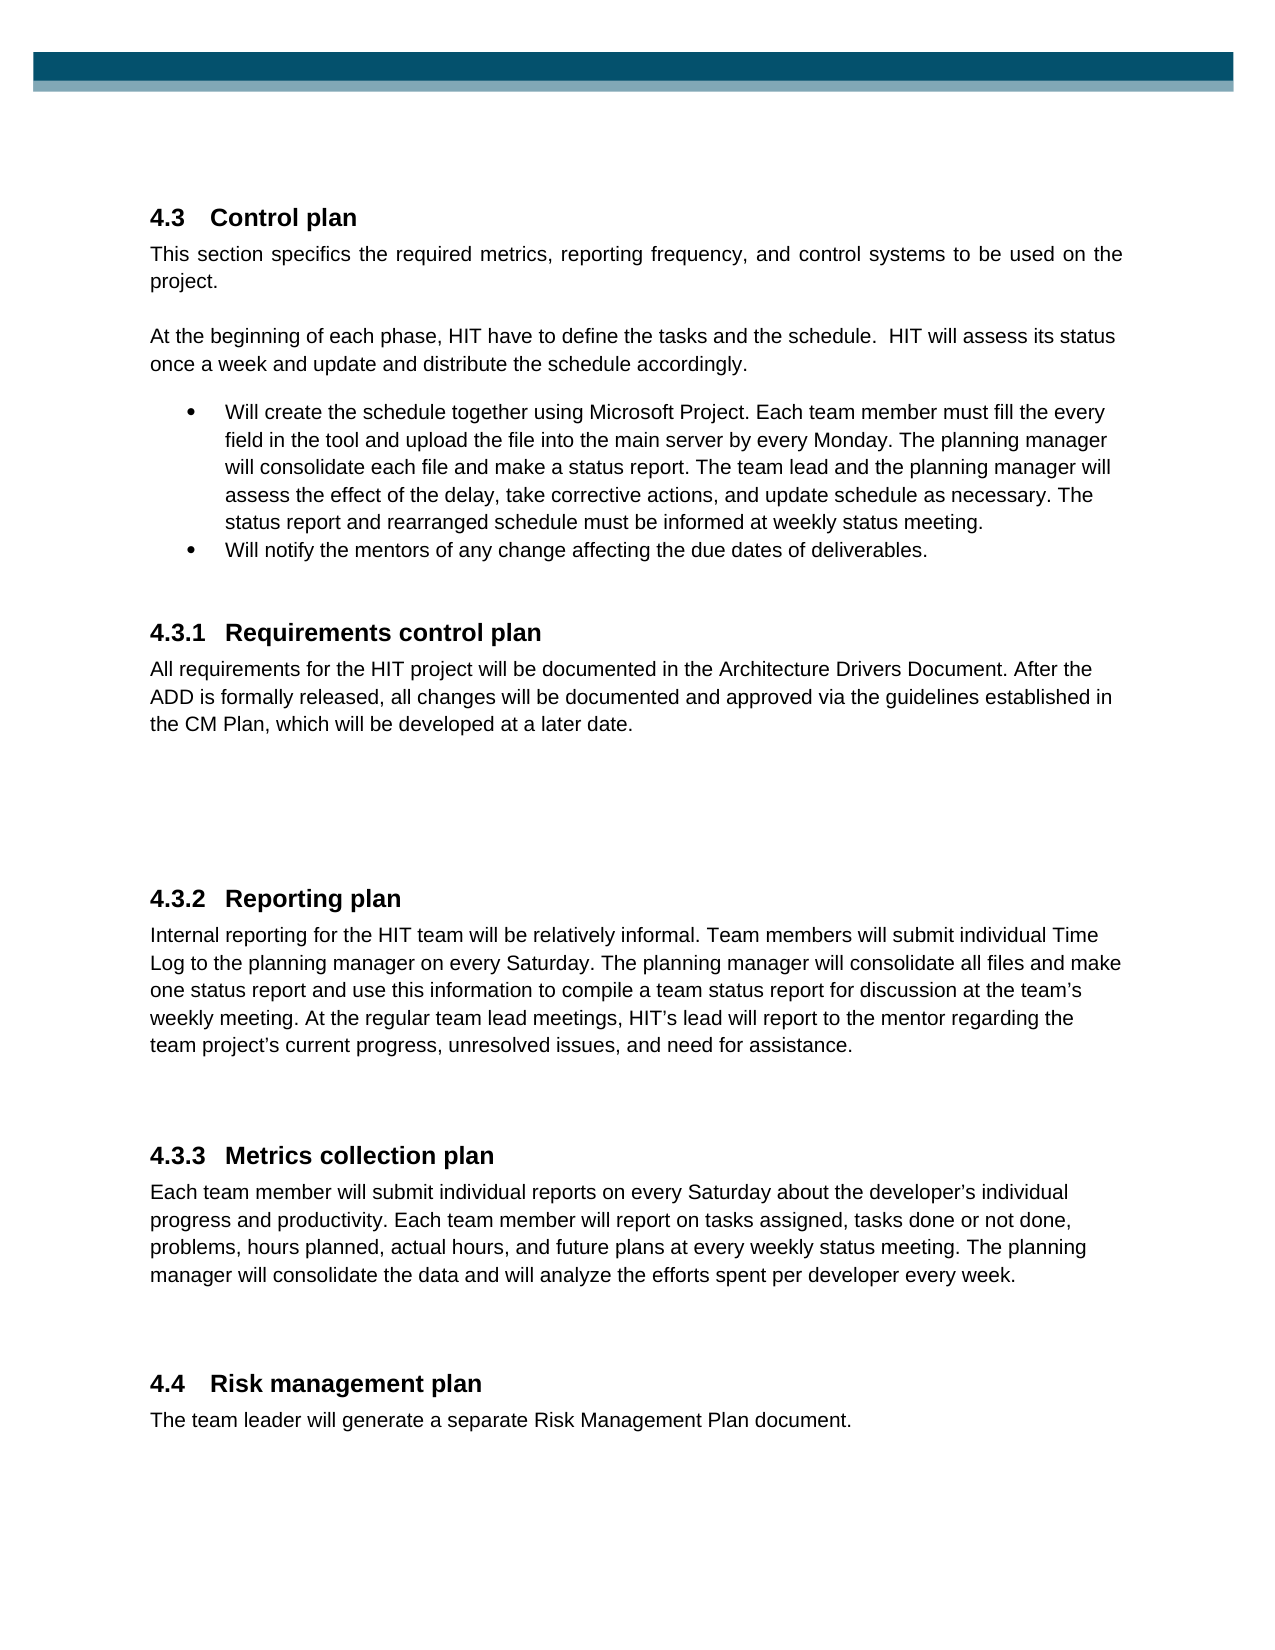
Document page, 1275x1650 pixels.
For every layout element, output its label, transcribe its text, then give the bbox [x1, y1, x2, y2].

list Requirements control plan [150, 618, 1125, 647]
list Will create the schedule together using Microsoft Project. Each team member must fill the every field in the tool and upload the file into the main server by every Monday. The planning manager will consolidate each file and make a status report. The team lead and the planning manager will assess the effect of the delay, take corrective actions, and update schedule as necessary. The status report and rearranged schedule must be informed at weekly status meeting. [187, 400, 1125, 534]
text At the beginning of each phase, HIT have to define the tasks and the schedule. HIT will assess its status once a week and update and distribute the schedule accordingly. [150, 324, 1125, 376]
text All requirements for the HIT project will be documented in the Architecture Drivers Document. After the ADD is formally released, all changes will be documented and approved via the guidelines established in the CM Plan, which will be developed at a later date. [150, 657, 1125, 736]
list Will notify the mentors of any change affecting the due dates of deliverables. [187, 538, 1125, 562]
text Each team member will submit individual reports on every Saturday about the developer’s individual progress and productivity. Each team member will report on tasks assigned, tasks done or not done, problems, hours planned, actual hours, and future plans at every weekly status meeting. The planning manager will consolidate the data and will analyze the efforts spent per developer every week. [150, 1180, 1125, 1286]
text Internal reporting for the HIT team will be relatively informal. Team members will submit individual Time Log to the planning manager on every Saturday. The planning manager will consolidate all files and make one status report and use this information to compile a team status report for discussion at the team’s weekly meeting. At the regular team lead meetings, HIT’s lead will report to the mentor regarding the team project’s current progress, unresolved issues, and need for assistance. [150, 923, 1125, 1057]
text This section specifics the required metrics, reporting frequency, and control systems to be used on the project. [150, 242, 1125, 293]
text The team leader will generate a separate Risk Management Plan document. [150, 1408, 1125, 1432]
list Risk management plan [150, 1369, 1125, 1397]
list Control plan [150, 202, 1125, 231]
list Reporting plan [150, 884, 1125, 913]
list Metrics collection plan [150, 1141, 1125, 1169]
